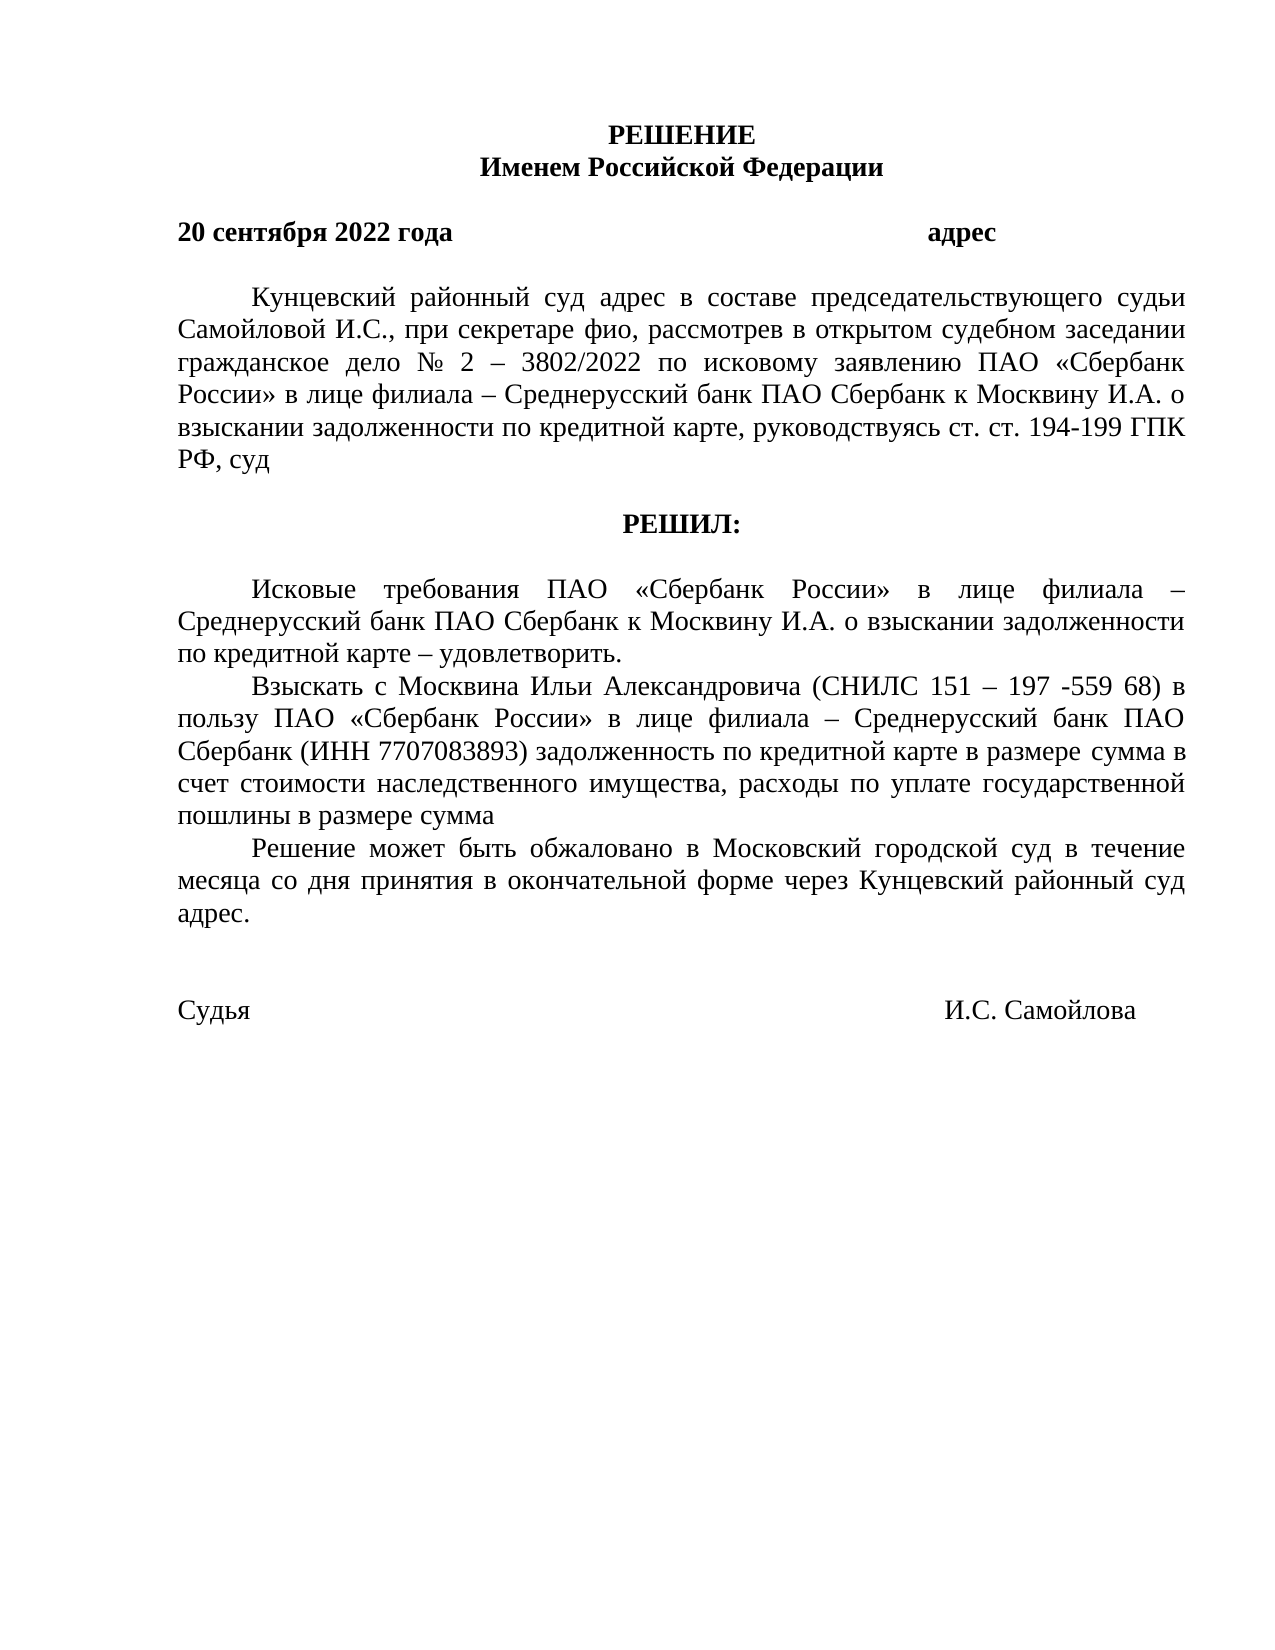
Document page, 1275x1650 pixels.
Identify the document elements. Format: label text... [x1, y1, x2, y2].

text Судья И.С. Самойлова [177, 993, 1186, 1025]
text Решение может быть обжаловано в Московский городской суд в течение месяца со дня принятия в окончательной форме через Кунцевский районный суд адрес. [177, 831, 1186, 928]
text 20 сентября 2022 года адрес [177, 215, 1186, 248]
text Исковые требования ПАО «Сбербанк России» в лице филиала – Среднерусский банк ПАО Сбербанк к Москвину И.А. о взыскании задолженности по кредитной карте – удовлетворить. [177, 572, 1186, 669]
text Именем Российской Федерации [177, 151, 1186, 183]
text РЕШЕНИЕ [177, 118, 1186, 151]
text Взыскать с Москвина Ильи Александровича (СНИЛС 151 – 197 -559 68) в пользу ПАО «Сбербанк России» в лице филиала – Среднерусский банк ПАО Сбербанк (ИНН 7707083893) задолженность по кредитной карте в размере сумма в счет стоимости наследственного имущества, расходы по уплате государственной пошлины в размере сумма [177, 669, 1186, 831]
text РЕШИЛ: [177, 507, 1186, 539]
text Кунцевский районный суд адрес в составе председательствующего судьи Самойловой И.С., при секретаре фио, рассмотрев в открытом судебном заседании гражданское дело № 2 – 3802/2022 по исковому заявлению ПАО «Сбербанк России» в лице филиала – Среднерусский банк ПАО Сбербанк к Москвину И.А. о взыскании задолженности по кредитной карте, руководствуясь ст. ст. 194-199 ГПК РФ, суд [177, 280, 1186, 474]
